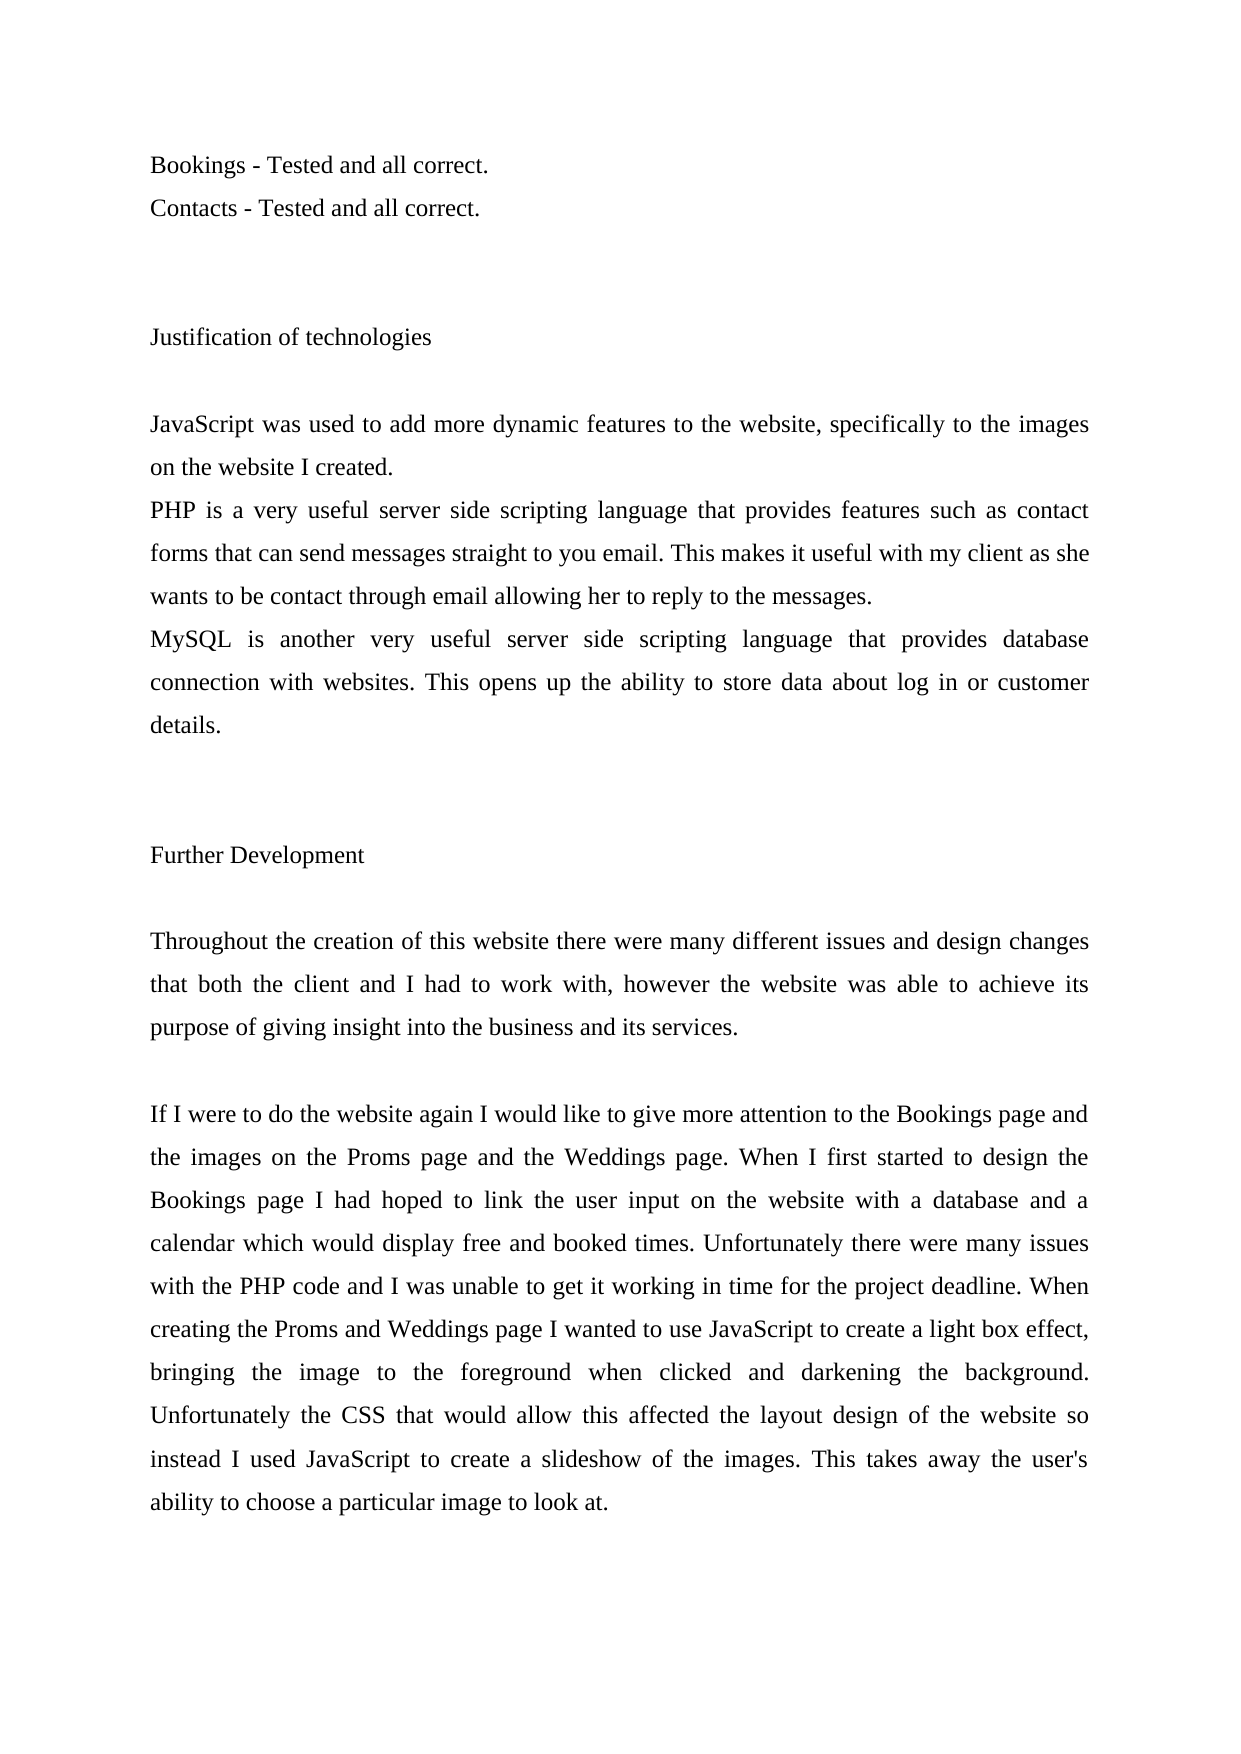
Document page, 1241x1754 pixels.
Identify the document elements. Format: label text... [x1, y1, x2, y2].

text Contacts - Tested and all correct. [150, 193, 1090, 222]
text If I were to do the website again I would like to give more attention to the Bookings page and the images on the Proms page and the Weddings page. When I first started to design the Bookings page I had hoped to link the user input on the website with a database and a calendar which would display free and booked times. Unfortunately there were many issues with the PHP code and I was unable to get it working in time for the project deadline. When creating the Proms and Weddings page I wanted to use JavaScript to create a light box effect, bringing the image to the foreground when clicked and darkening the background. Unfortunately the CSS that would allow this affected the layout design of the website so instead I used JavaScript to create a slideshow of the images. This takes away the user's ability to choose a particular image to look at. [150, 1099, 1090, 1516]
text MySQL is another very useful server side scripting language that provides database connection with websites. This opens up the ability to store data about log in or customer details. [150, 624, 1090, 739]
text Throughout the creation of this website there were many different issues and design changes that both the client and I had to work with, however the website was able to achieve its purpose of giving insight into the business and its services. [150, 926, 1090, 1041]
text JavaScript was used to add more dynamic features to the website, specifically to the images on the website I created. [150, 409, 1090, 481]
text Justification of technologies [150, 322, 1090, 351]
text Further Development [150, 840, 1090, 869]
text Bookings - Tested and all correct. [150, 150, 1090, 179]
text PHP is a very useful server side scripting language that provides features such as contact forms that can send messages straight to you email. This makes it useful with my client as she wants to be contact through email allowing her to reply to the messages. [150, 495, 1090, 610]
